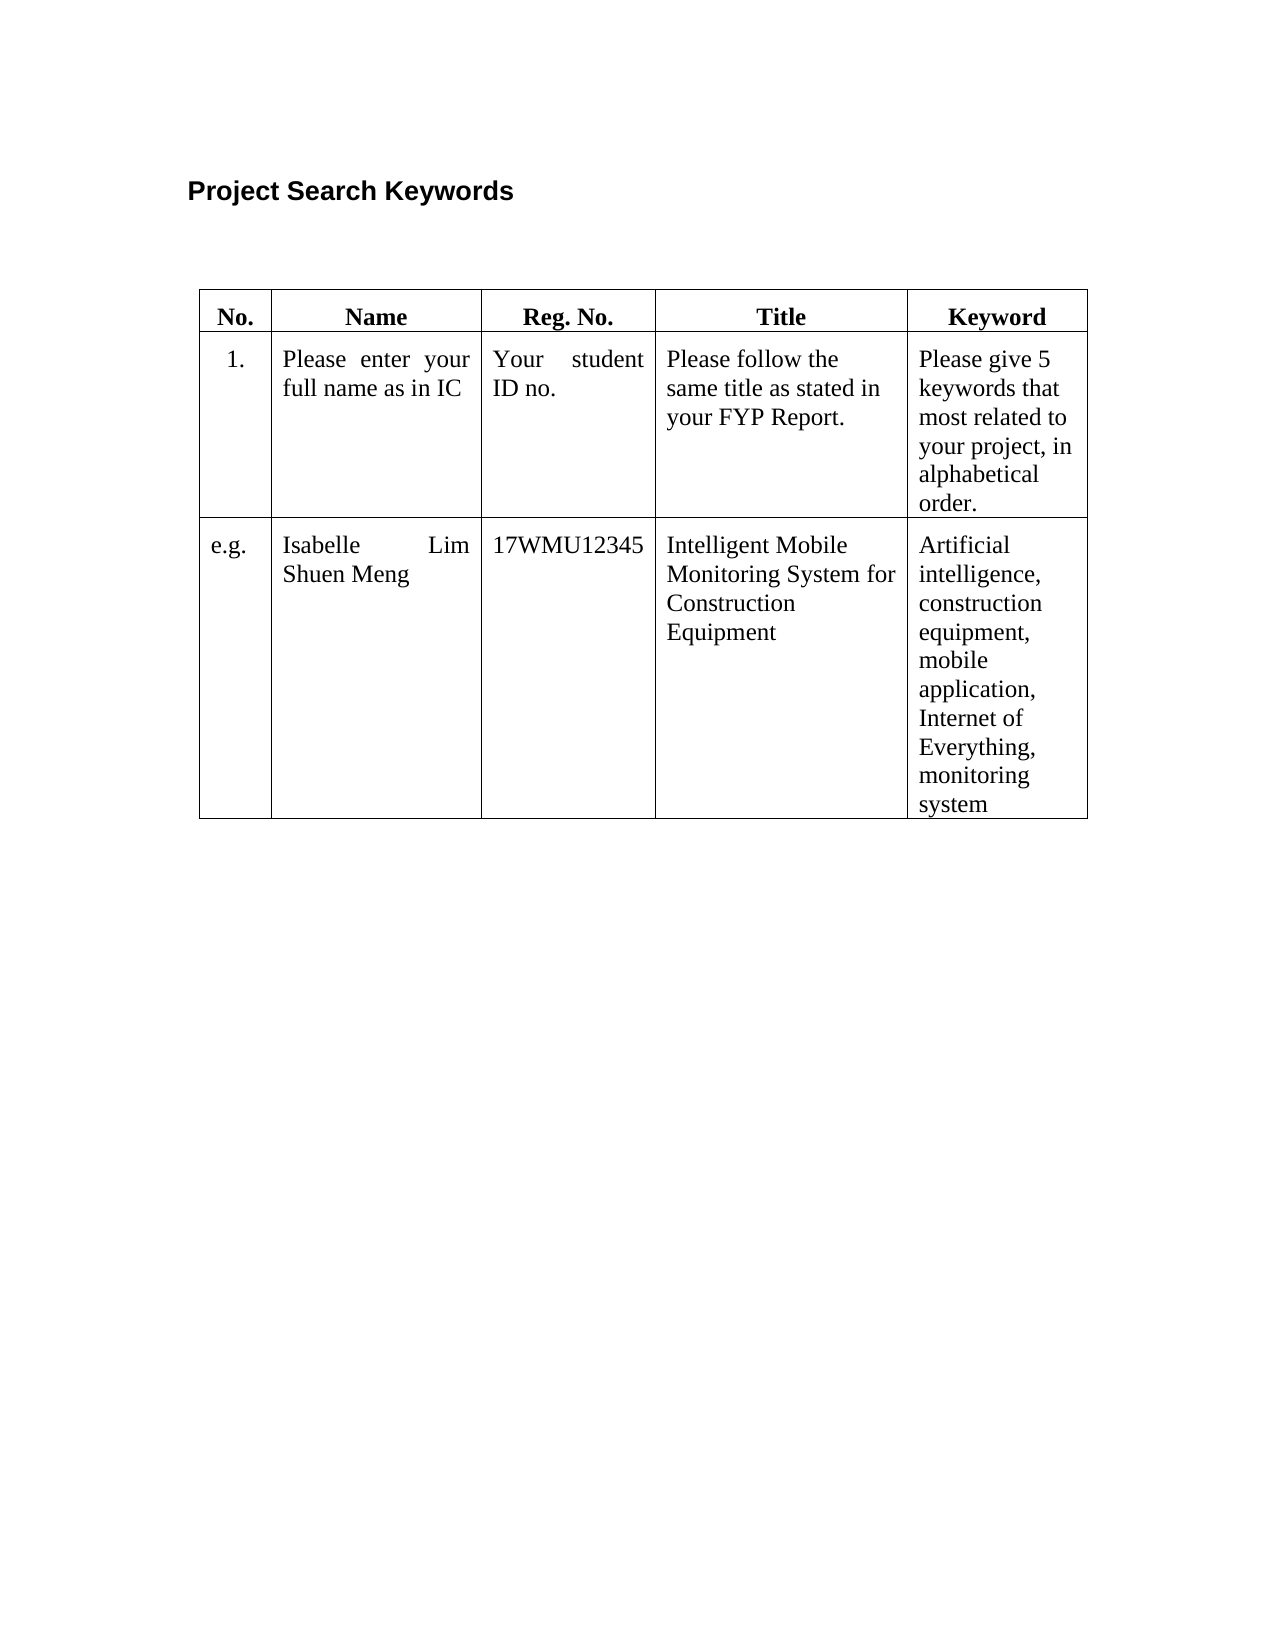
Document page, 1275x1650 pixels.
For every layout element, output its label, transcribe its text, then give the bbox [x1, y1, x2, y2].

table_cell Please give 5 keywords that most related to your project, in alphabetical order. [908, 332, 1087, 517]
table_cell 17WMU12345 [482, 518, 655, 818]
table_cell Please follow the same title as stated in your FYP Report. [656, 332, 907, 517]
table_cell e.g. [200, 518, 271, 818]
table_header No. [200, 290, 271, 331]
table_cell 1. [200, 332, 271, 517]
table_header Title [656, 290, 907, 331]
table_cell Please enter your full name as in IC [272, 332, 481, 517]
table_cell Intelligent Mobile Monitoring System for Construction Equipment [656, 518, 907, 818]
subtitle Project Search Keywords [187, 175, 1087, 206]
table_header Keyword [908, 290, 1087, 331]
table_cell Your student ID no. [482, 332, 655, 517]
table_header Reg. No. [482, 290, 655, 331]
table_cell Isabelle Lim Shuen Meng [272, 518, 481, 818]
table_cell Artificial intelligence, construction equipment, mobile application, Internet of Everything, monitoring system [908, 518, 1087, 818]
table_header Name [272, 290, 481, 331]
